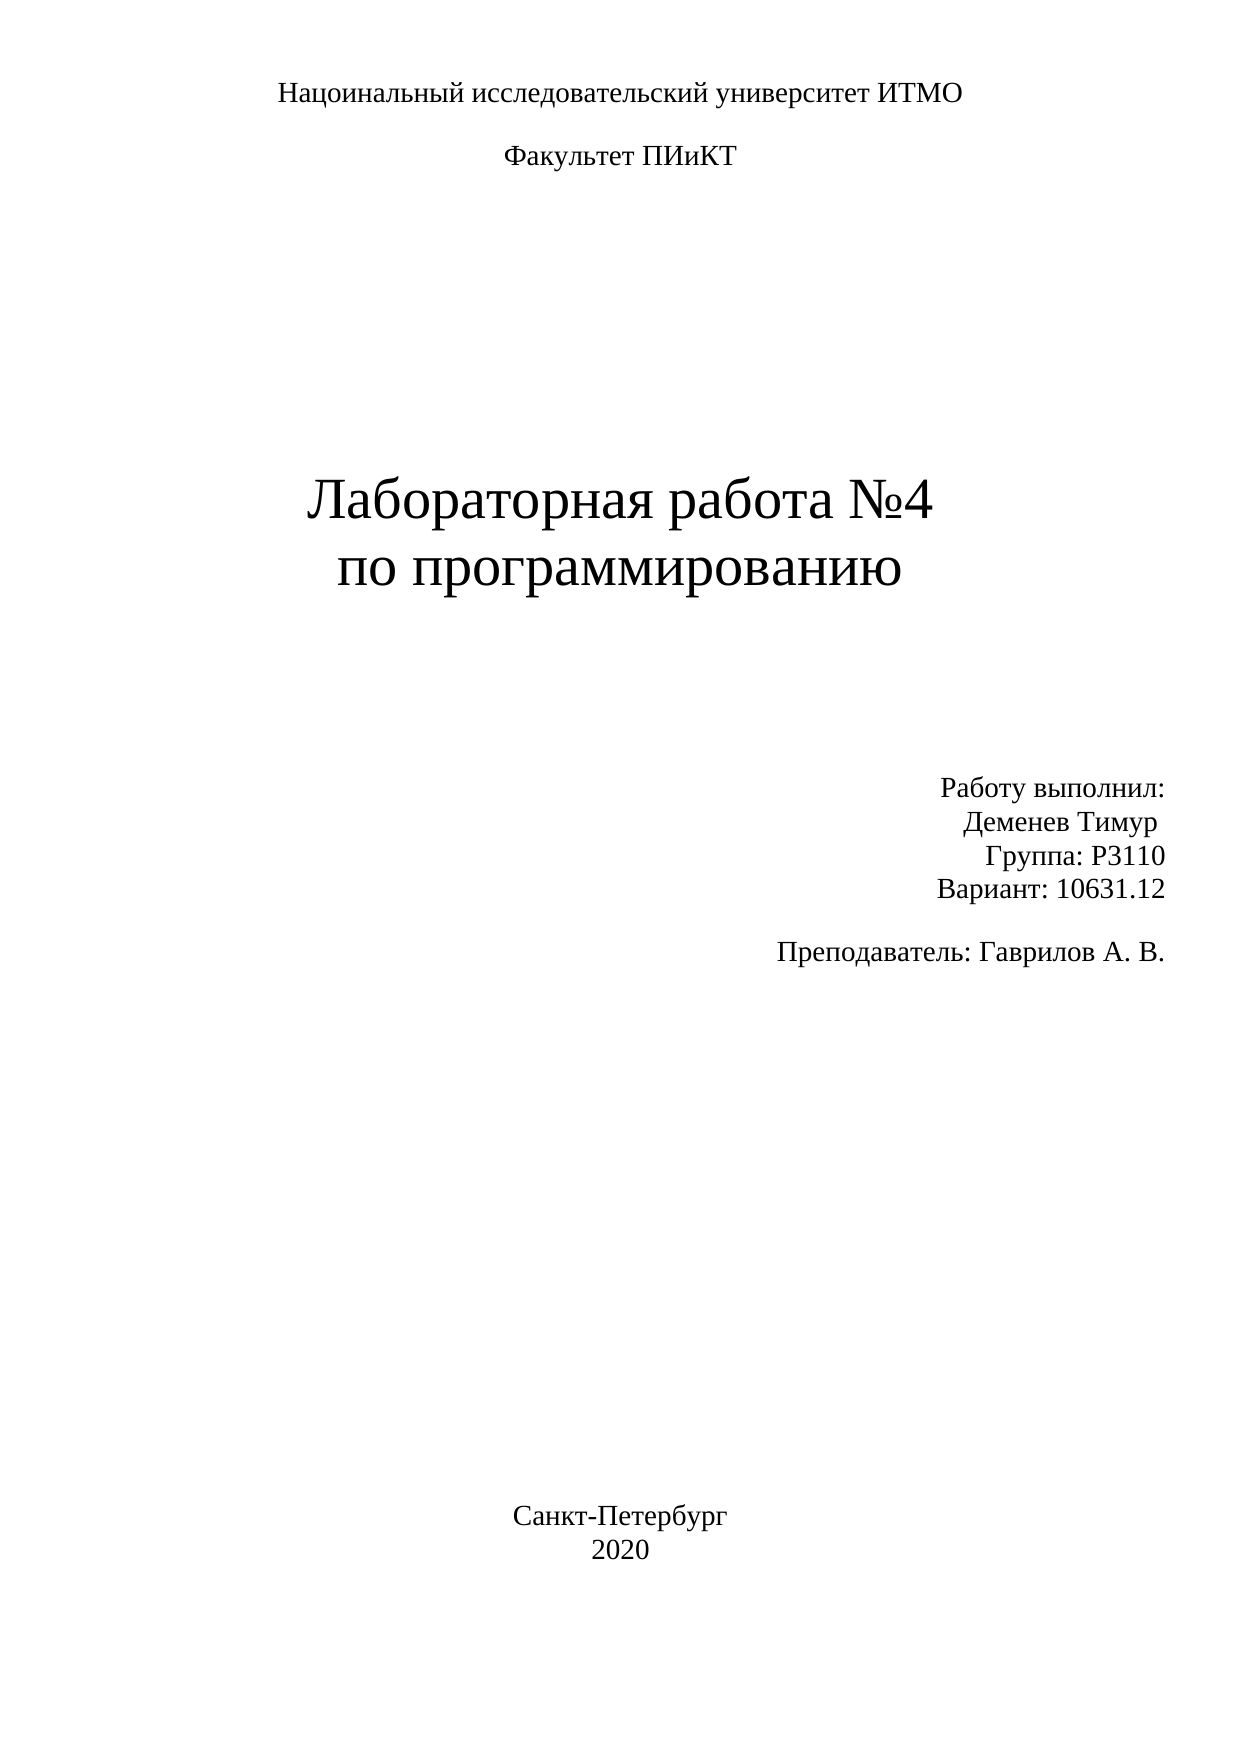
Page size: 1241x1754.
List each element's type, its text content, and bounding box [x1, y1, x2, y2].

text Вариант: 10631.12 [75, 871, 1165, 905]
text Лабораторная работа №4 по программированию [75, 464, 1165, 598]
text Преподаватель: Гаврилов А. В. [75, 934, 1165, 967]
text Факультет ПИиКТ [75, 138, 1165, 171]
text Деменев Тимур Группа: P3110 [75, 804, 1165, 871]
text Работу выполнил: [812, 771, 1165, 804]
text Санкт-Петербург 2020 [75, 1498, 1165, 1565]
text Нацоинальный исследовательский университет ИТМО [75, 75, 1165, 108]
